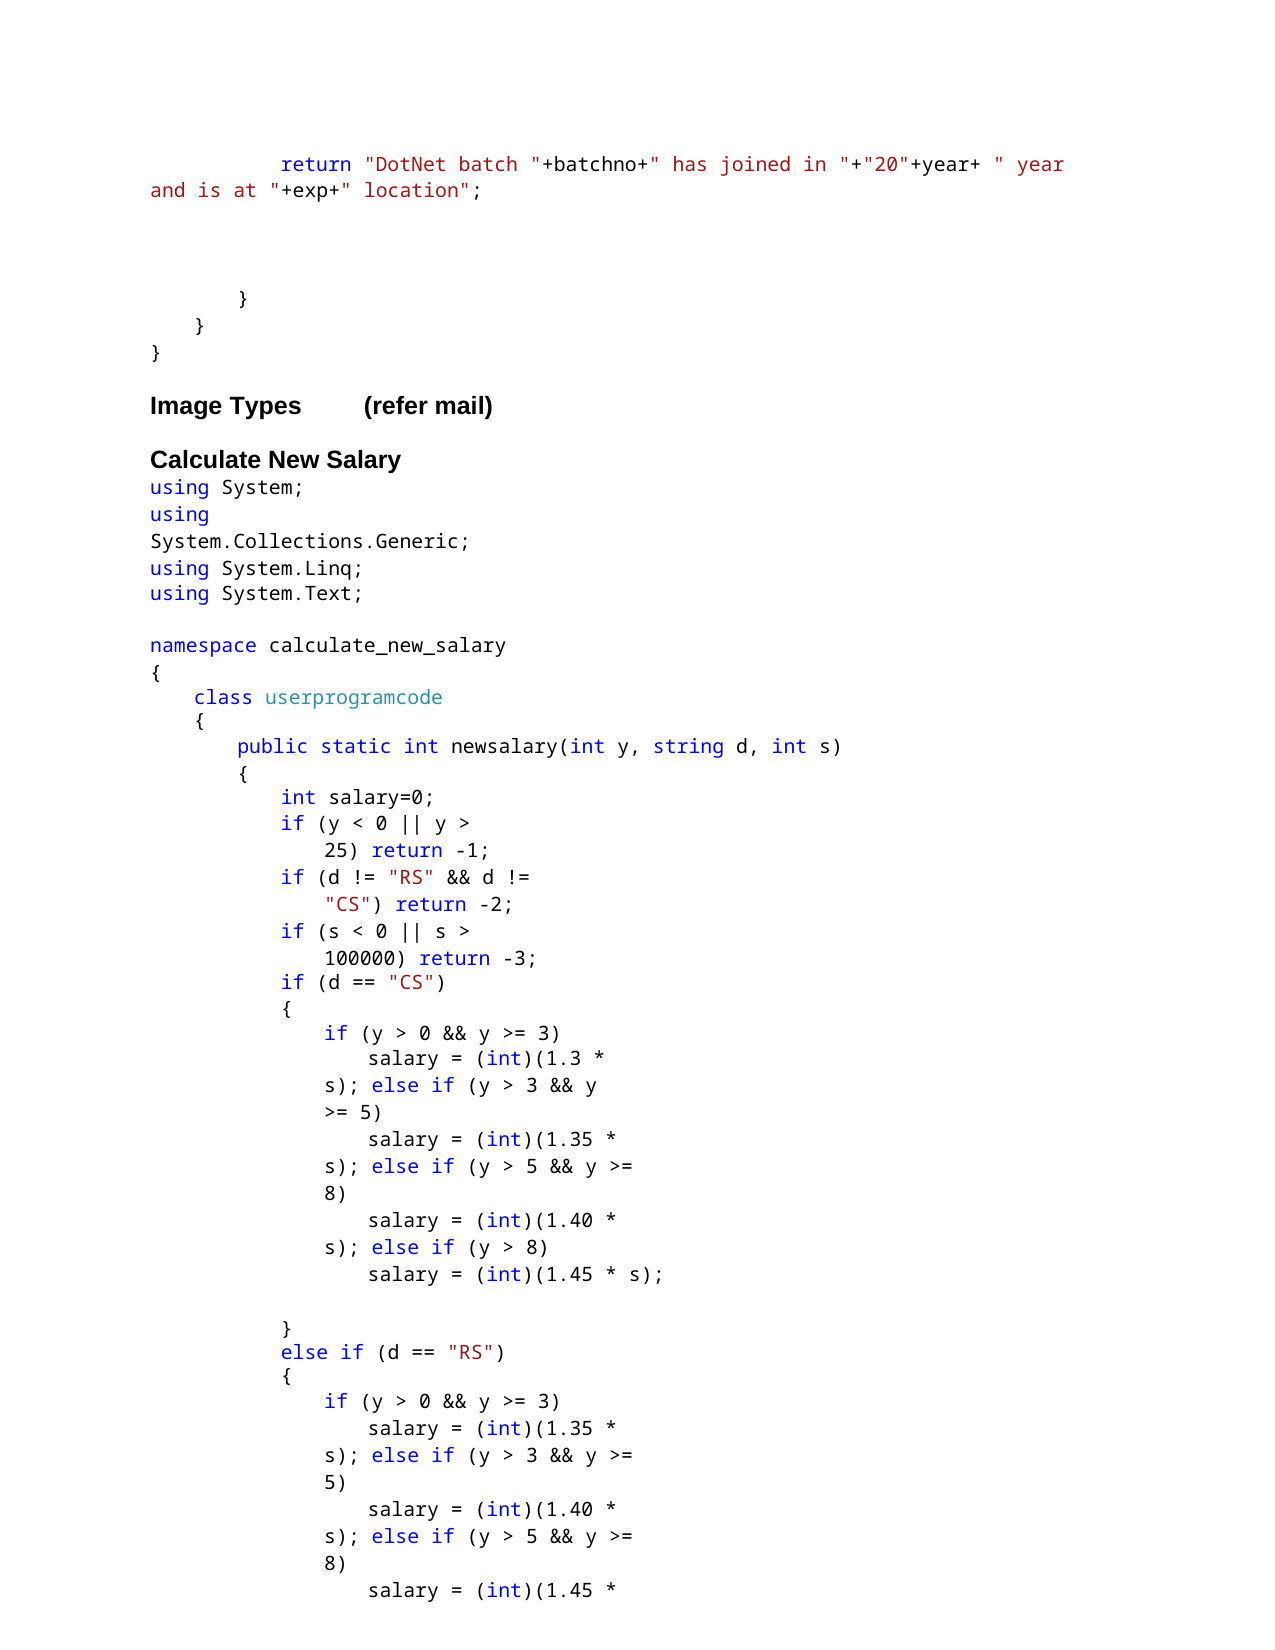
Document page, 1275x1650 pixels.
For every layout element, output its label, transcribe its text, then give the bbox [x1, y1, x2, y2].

text { [281, 994, 1129, 1021]
text salary = (int)(1.35 * s); else if (y > 5 && y >= 8) [324, 1126, 642, 1206]
text if (s < 0 || s > 100000) return -3; [280, 917, 542, 971]
text if (y < 0 || y > 25) return -1; [280, 809, 499, 863]
text using System.Text; [150, 582, 1129, 605]
subtitle Image Types (refer mail) [150, 391, 1129, 419]
text } [237, 284, 1129, 311]
text Calculate New Salary [150, 444, 1129, 473]
text return "DotNet batch "+batchno+" has joined in "+"20"+year+ " year and is at "+exp+" location"; [150, 150, 1109, 204]
text salary = (int)(1.40 * s); else if (y > 5 && y >= 8) [324, 1496, 642, 1576]
text { [150, 659, 1129, 686]
text using System; [150, 473, 1129, 501]
text if (y > 0 && y >= 3) [324, 1021, 1129, 1044]
text } [281, 1314, 1129, 1341]
text if (d != "RS" && d != "CS") return -2; [280, 863, 576, 917]
text namespace calculate_new_salary [150, 632, 1129, 659]
text salary = (int)(1.35 * s); else if (y > 3 && y >= 5) [324, 1414, 642, 1496]
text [324, 1577, 642, 1603]
text } [150, 338, 1129, 366]
text if (d == "CS") [281, 971, 1129, 994]
text else if (d == "RS") [281, 1341, 1129, 1364]
text { [281, 1364, 1129, 1387]
text if (y > 0 && y >= 3) [324, 1387, 1129, 1414]
text using System.Collections.Generic; using System.Linq; [150, 501, 509, 582]
text salary = (int)(1.45 * s); [367, 1261, 1129, 1287]
text class userprogramcode [193, 686, 1129, 709]
text { [237, 759, 1129, 786]
text public static int newsalary(int y, string d, int s) [237, 732, 1129, 759]
text } [193, 311, 1129, 338]
text { [193, 709, 1129, 732]
text salary = (int)(1.3 * s); else if (y > 3 && y >= 5) [324, 1044, 631, 1126]
text int salary=0; [281, 786, 1129, 809]
text salary = (int)(1.40 * s); else if (y > 8) [324, 1206, 642, 1260]
